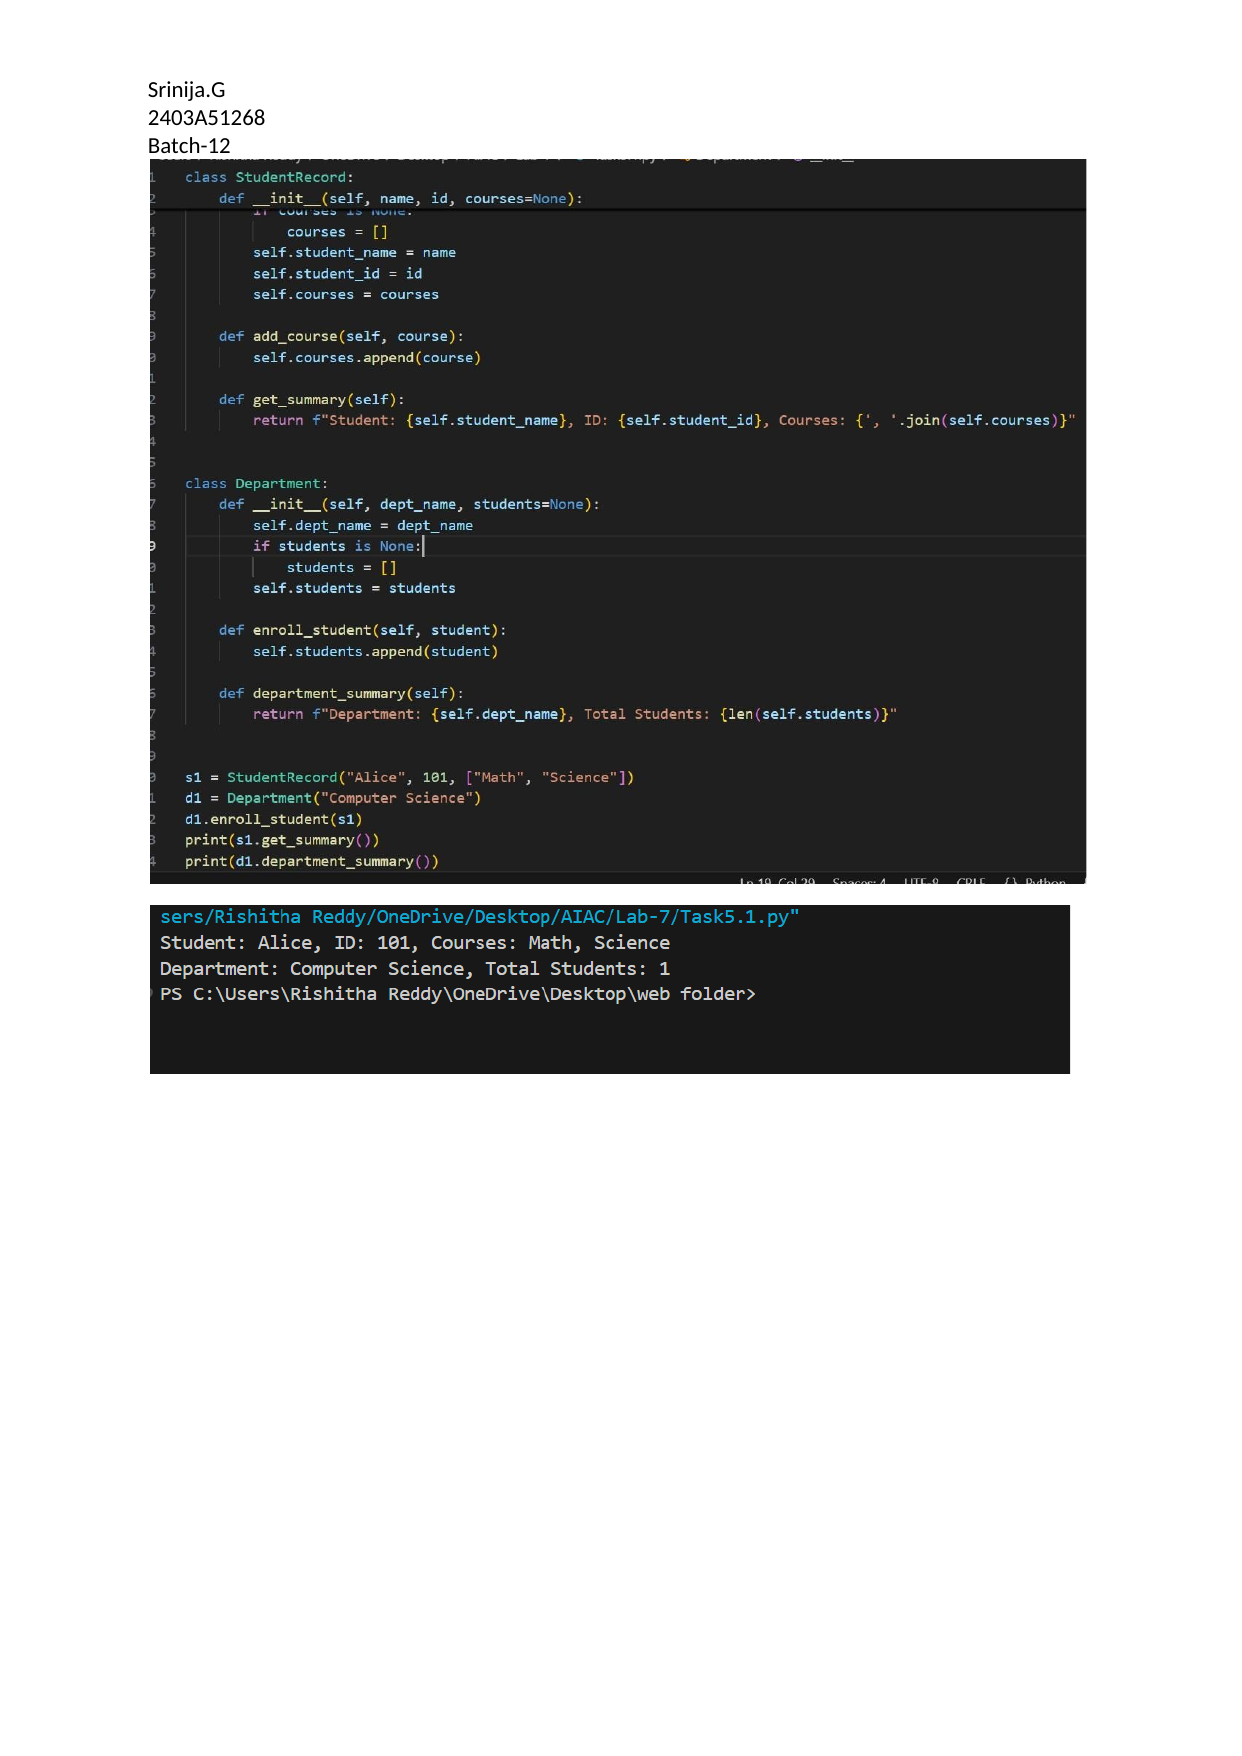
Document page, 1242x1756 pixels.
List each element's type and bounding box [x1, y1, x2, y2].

picture [150, 905, 1071, 1074]
picture [150, 159, 1087, 884]
